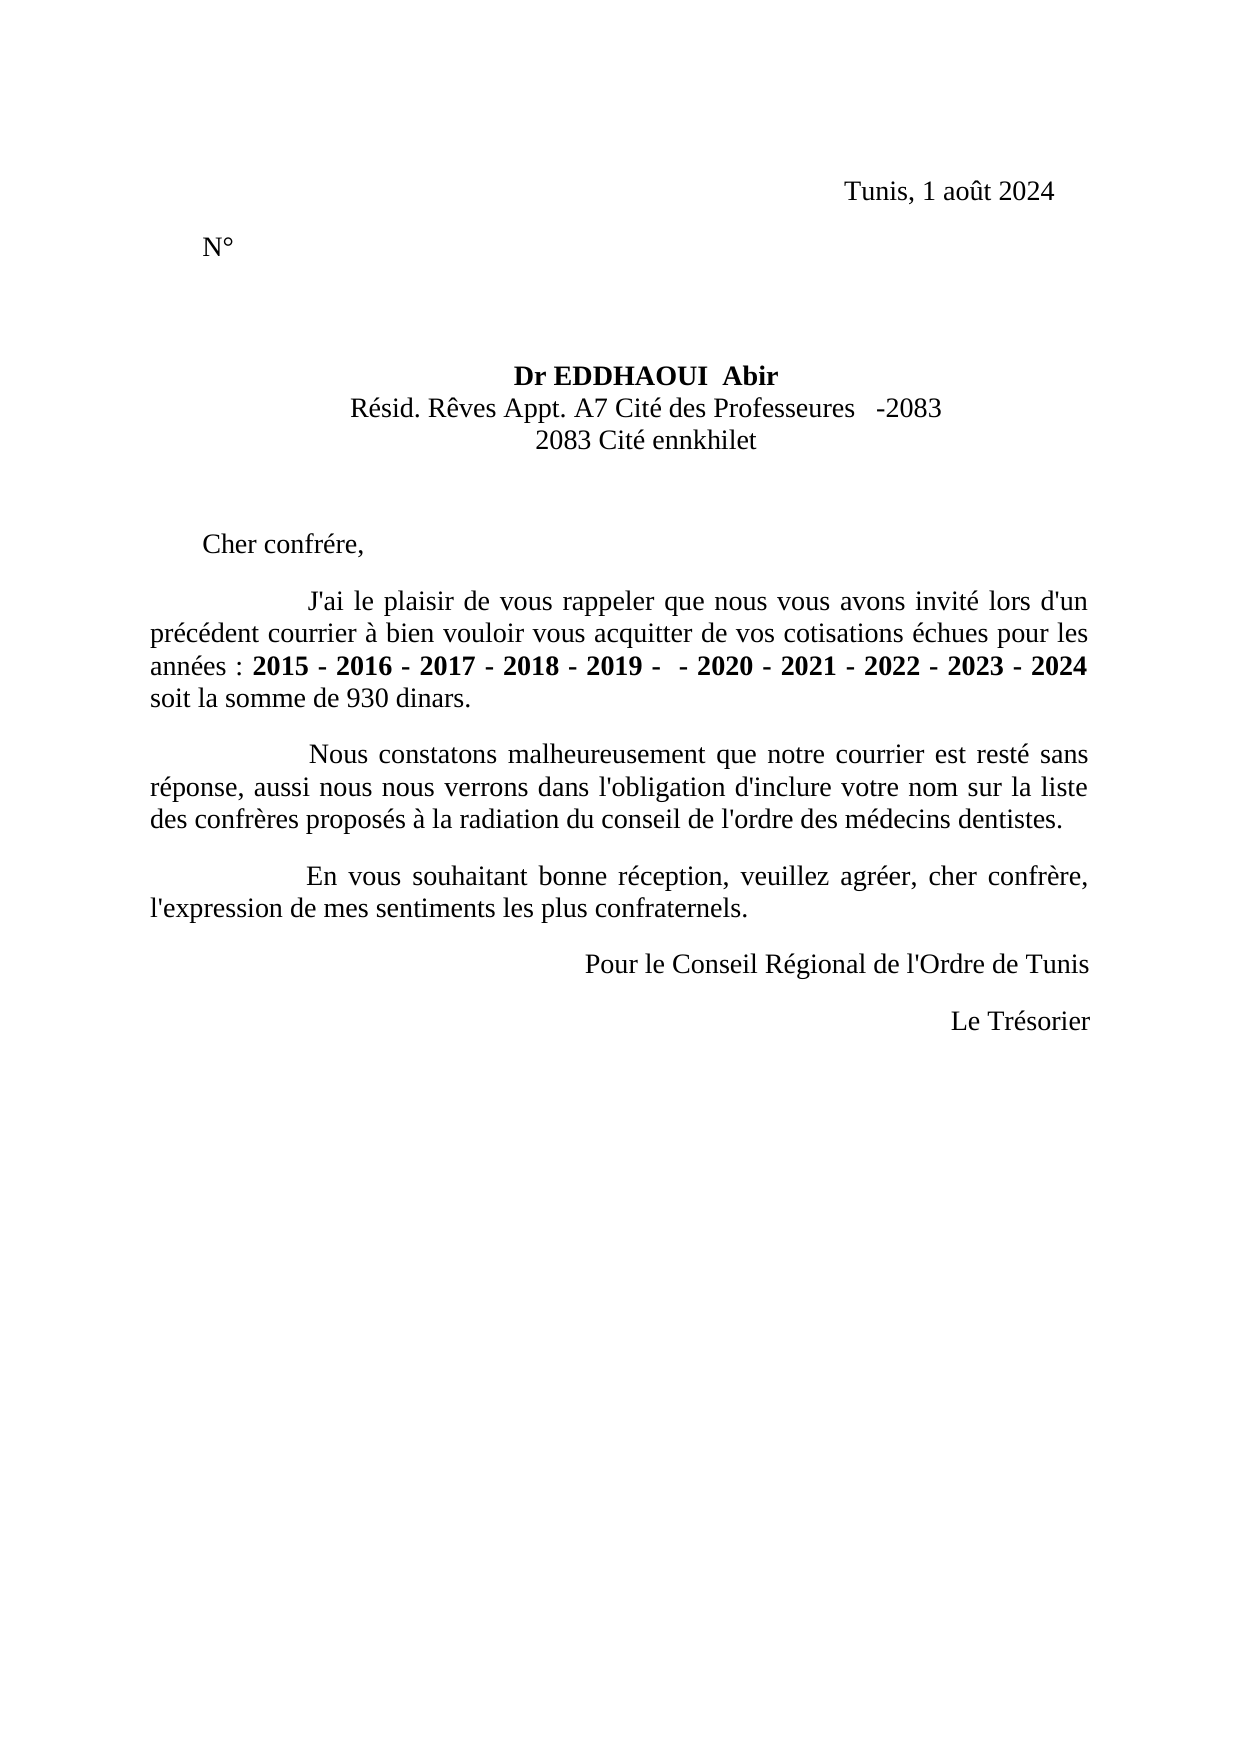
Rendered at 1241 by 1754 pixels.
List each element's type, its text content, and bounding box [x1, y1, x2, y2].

text Nous constatons malheureusement que notre courrier est resté sans réponse, aussi nous nous verrons dans l'obligation d'inclure votre nom sur la liste des confrères proposés à la radiation du conseil de l'ordre des médecins dentistes. [150, 737, 1090, 835]
text Cher confrére, [150, 528, 1090, 560]
text J'ai le plaisir de vous rappeler que nous vous avons invité lors d'un précédent courrier à bien vouloir vous acquitter de vos cotisations échues pour les années : 2015 - 2016 - 2017 - 2018 - 2019 - - 2020 - 2021 - 2022 - 2023 - 2024 soit la somme de 930 dinars. [150, 584, 1090, 713]
text Tunis, 1 août 2024 [150, 174, 1090, 206]
text En vous souhaitant bonne réception, veuillez agréer, cher confrère, l'expression de mes sentiments les plus confraternels. [150, 859, 1090, 923]
text N° [150, 230, 1090, 287]
text Pour le Conseil Régional de l'Ordre de Tunis [150, 947, 1090, 980]
text Le Trésorier [150, 1004, 1090, 1036]
text Dr EDDHAOUI Abir Résid. Rêves Appt. A7 Cité des Professeures -2083 2083 Cité ennkhilet [150, 358, 1090, 456]
